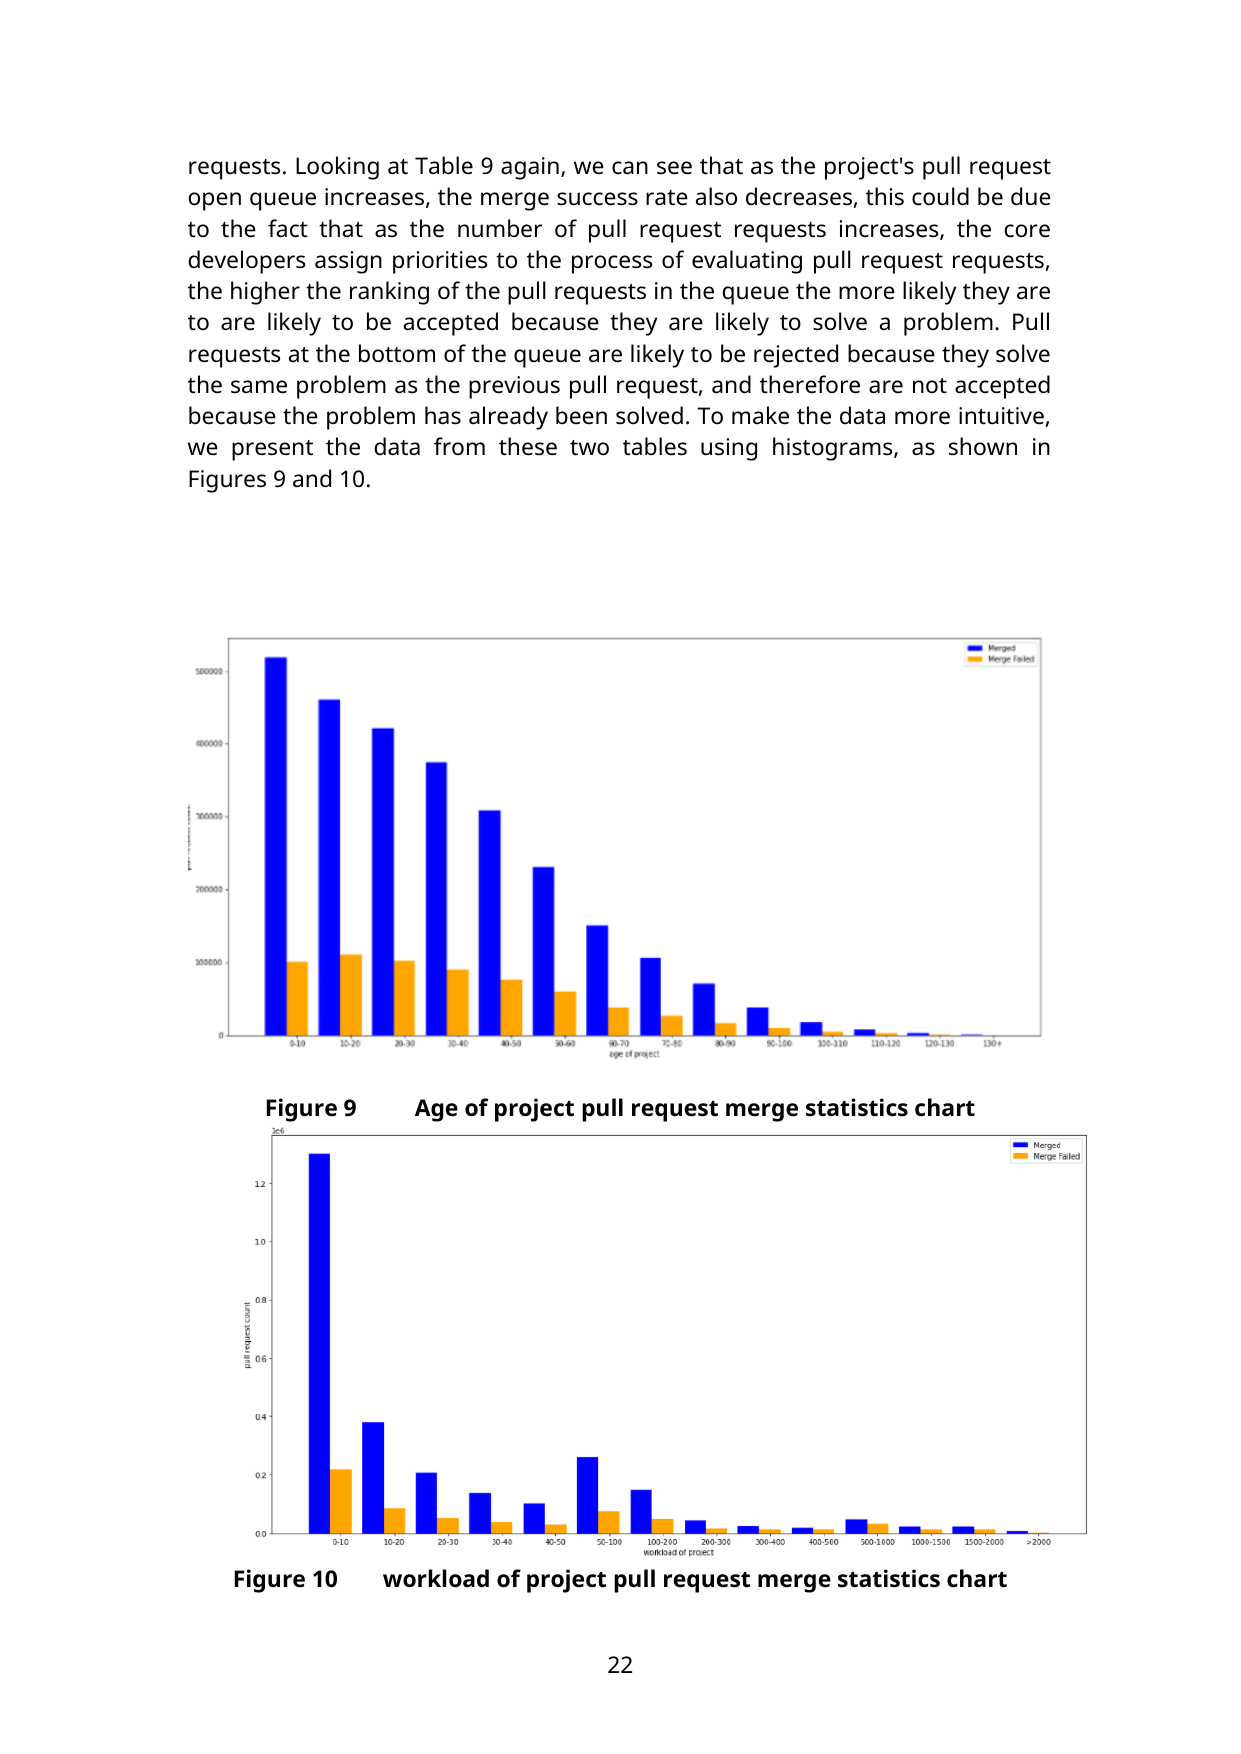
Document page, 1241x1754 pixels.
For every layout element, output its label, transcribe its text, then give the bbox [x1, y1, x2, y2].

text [187, 150, 1053, 494]
picture [187, 631, 1053, 1068]
picture [231, 1123, 1096, 1564]
list workload of project pull request merge statistics chart [187, 1563, 1053, 1594]
list Age of project pull request merge statistics chart [187, 1092, 1053, 1123]
